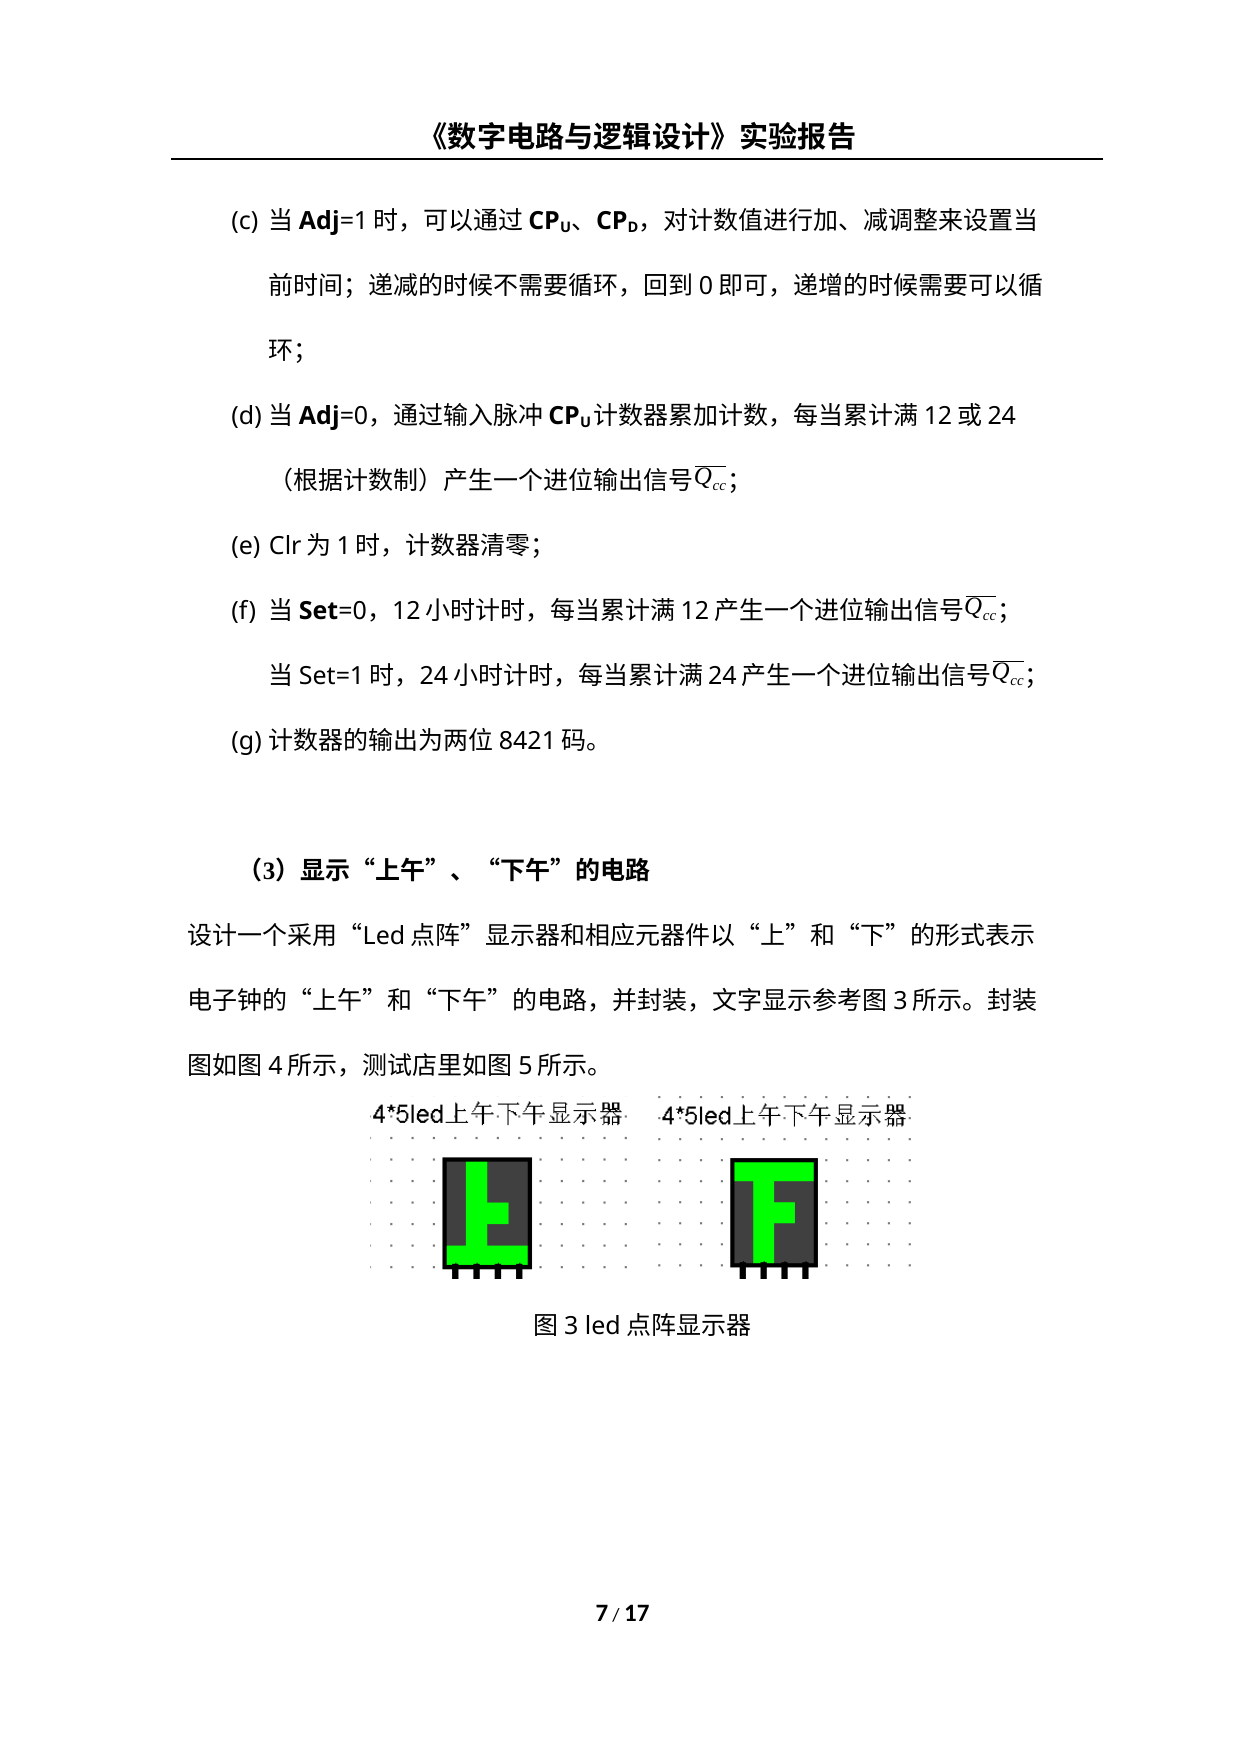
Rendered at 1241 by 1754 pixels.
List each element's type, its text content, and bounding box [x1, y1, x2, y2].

picture [370, 1096, 628, 1279]
list 当Set=0，12小时计时，每当累计满12产生一个进位输出信号； [231, 576, 1053, 641]
list 当Adj=0，通过输入脉冲CPU计数器累加计数，每当累计满12或24（根据计数制）产生一个进位输出信号； [231, 381, 1053, 511]
list 当Adj=1时，可以通过CPU、CPD，对计数值进行加、减调整来设置当前时间；递减的时候不需要循环，回到0即可，递增的时候需要可以循环； [231, 186, 1053, 381]
text 当Set=1时，24小时计时，每当累计满24产生一个进位输出信号； [231, 641, 1053, 706]
list 计数器的输出为两位8421码。 [231, 706, 1053, 771]
text （3）显示“上午”、“下午”的电路 [187, 836, 1053, 901]
list Clr为1时，计数器清零； [231, 511, 1053, 576]
text 图 3 led点阵显示器 [187, 1291, 1053, 1356]
picture [652, 1095, 914, 1279]
text 设计一个采用“Led点阵”显示器和相应元器件以“上”和“下”的形式表示电子钟的“上午”和“下午”的电路，并封装，文字显示参考图 3所示。封装图如图 4所示，测试店里如图 5所示。 [187, 901, 1053, 1096]
